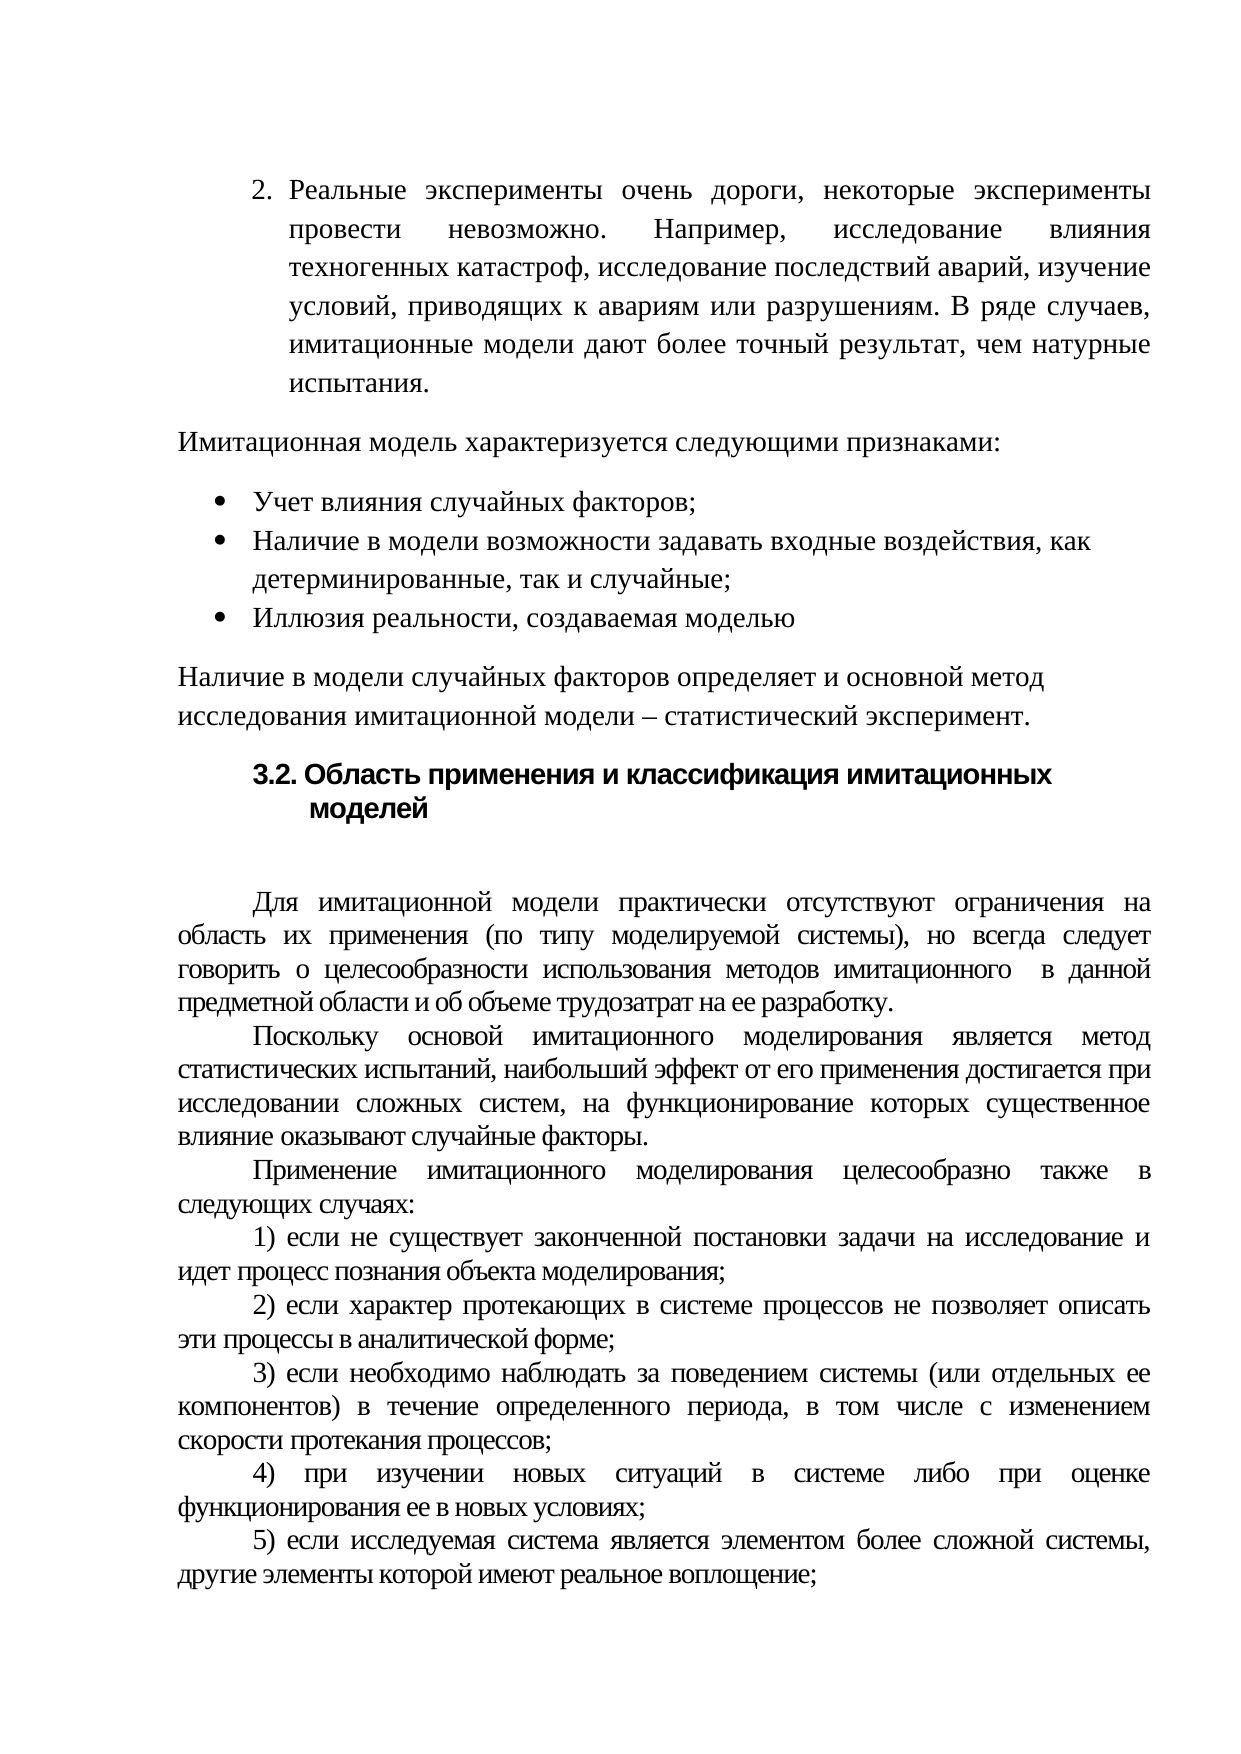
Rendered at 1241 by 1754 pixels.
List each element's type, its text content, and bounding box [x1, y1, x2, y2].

text Имитационная модель характеризуется следующими признаками: [177, 424, 1152, 458]
text Наличие в модели случайных факторов определяет и основной метод исследования имитационной модели – статистический эксперимент. [177, 659, 1152, 731]
list Наличие в модели возможности задавать входные воздействия, как детерминированные, так и случайные; [215, 523, 1152, 595]
list Иллюзия реальности, создаваемая моделью [215, 600, 1152, 633]
text Поскольку основой имитационного моделирования является метод статистических испытаний, наибольший эффект от его применения достигается при исследовании сложных систем, на функционирование которых существенное влияние оказывают случайные факторы. [177, 1018, 1152, 1152]
text 5) если исследуемая система является элементом более сложной системы, другие элементы которой имеют реальное воплощение; [177, 1522, 1152, 1589]
text 4) при изучении новых ситуаций в системе либо при оценке функционирования ее в новых условиях; [177, 1455, 1152, 1522]
text 1) если не существует законченной постановки задачи на исследование и идет процесс познания объекта моделирования; [177, 1219, 1152, 1287]
text Применение имитационного моделирования целесообразно также в следующих случаях: [177, 1152, 1152, 1219]
text 2) если характер протекающих в системе процессов не позволяет описать эти процессы в аналитической форме; [177, 1287, 1152, 1354]
text Для имитационной модели практически отсутствуют ограничения на область их применения (по типу моделируемой системы), но всегда следует говорить о целесообразности использования методов имитационного в данной предметной области и об объеме трудозатрат на ее разработку. [177, 884, 1152, 1018]
list Реальные эксперименты очень дороги, некоторые эксперименты провести невозможно. Например, исследование влияния техногенных катастроф, исследование последствий аварий, изучение условий, приводящих к авариям или разрушениям. В ряде случаев, имитационные модели дают более точный результат, чем натурные испытания. [251, 172, 1152, 399]
text 3) если необходимо наблюдать за поведением системы (или отдельных ее компонентов) в течение определенного периода, в том числе с изменением скорости протекания процессов; [177, 1355, 1152, 1455]
list Учет влияния случайных факторов; [215, 484, 1152, 518]
text 3.2. Область применения и классификация имитационных моделей [252, 757, 1152, 824]
